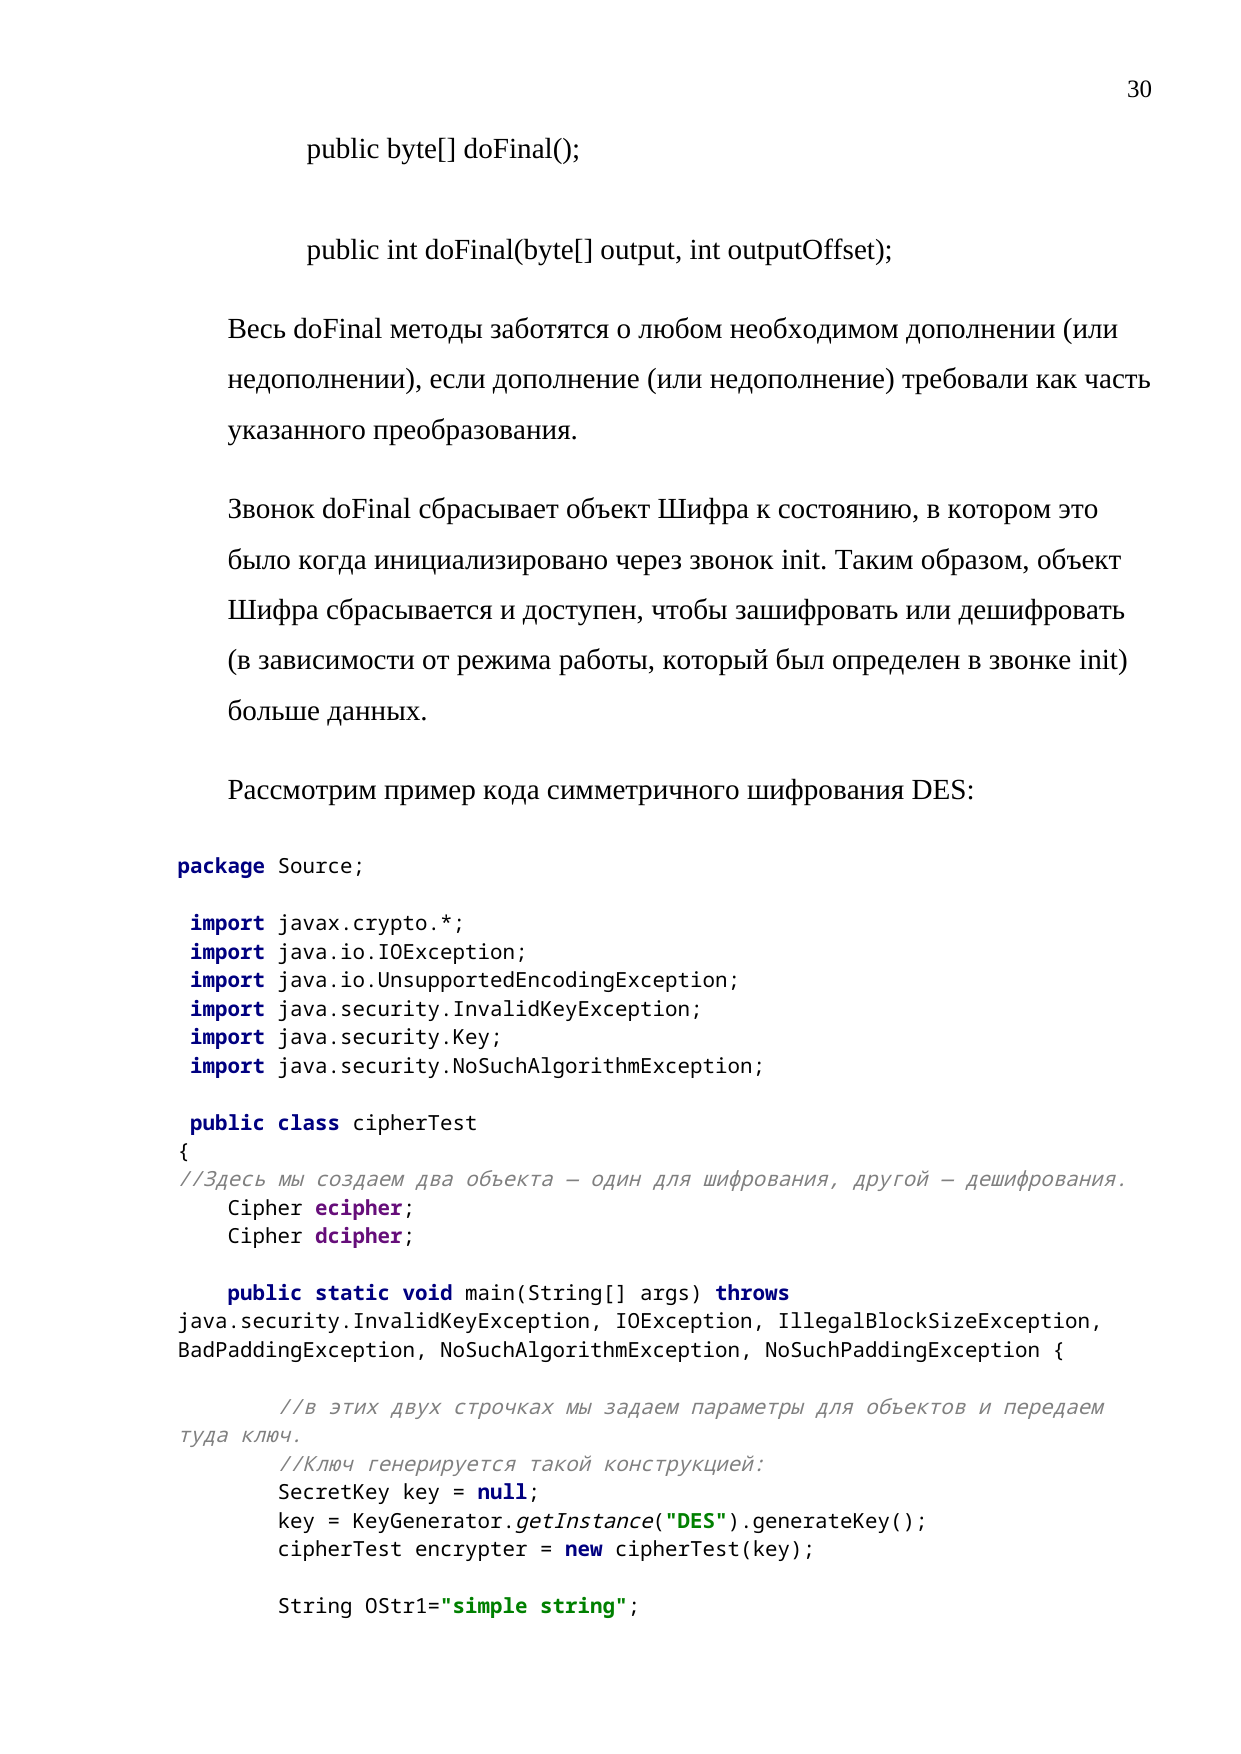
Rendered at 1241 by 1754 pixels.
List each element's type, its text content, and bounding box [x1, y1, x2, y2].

text package Source; import javax.crypto.*; import java.io.IOException; import java.io.UnsupportedEncodingException; import java.security.InvalidKeyException; import java.security.Key; import java.security.NoSuchAlgorithmException; public class cipherTest { [177, 852, 1152, 1164]
text Рассмотрим пример кода симметричного шифрования DES: [227, 772, 1152, 806]
text Весь doFinal методы заботятся о любом необходимом дополнении (или недополнении), если дополнение (или недополнение) требовали как часть указанного преобразования. [227, 311, 1152, 446]
text public byte[] doFinal(); [277, 131, 1152, 165]
text Звонок doFinal сбрасывает объект Шифра к состоянию, в котором это было когда инициализировано через звонок init. Таким образом, объект Шифра сбрасывается и доступен, чтобы зашифровать или дешифровать (в зависимости от режима работы, который был определен в звонке init) больше данных. [227, 491, 1152, 726]
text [177, 1164, 1152, 1619]
text public int doFinal(byte[] output, int outputOffset); [277, 232, 1152, 265]
